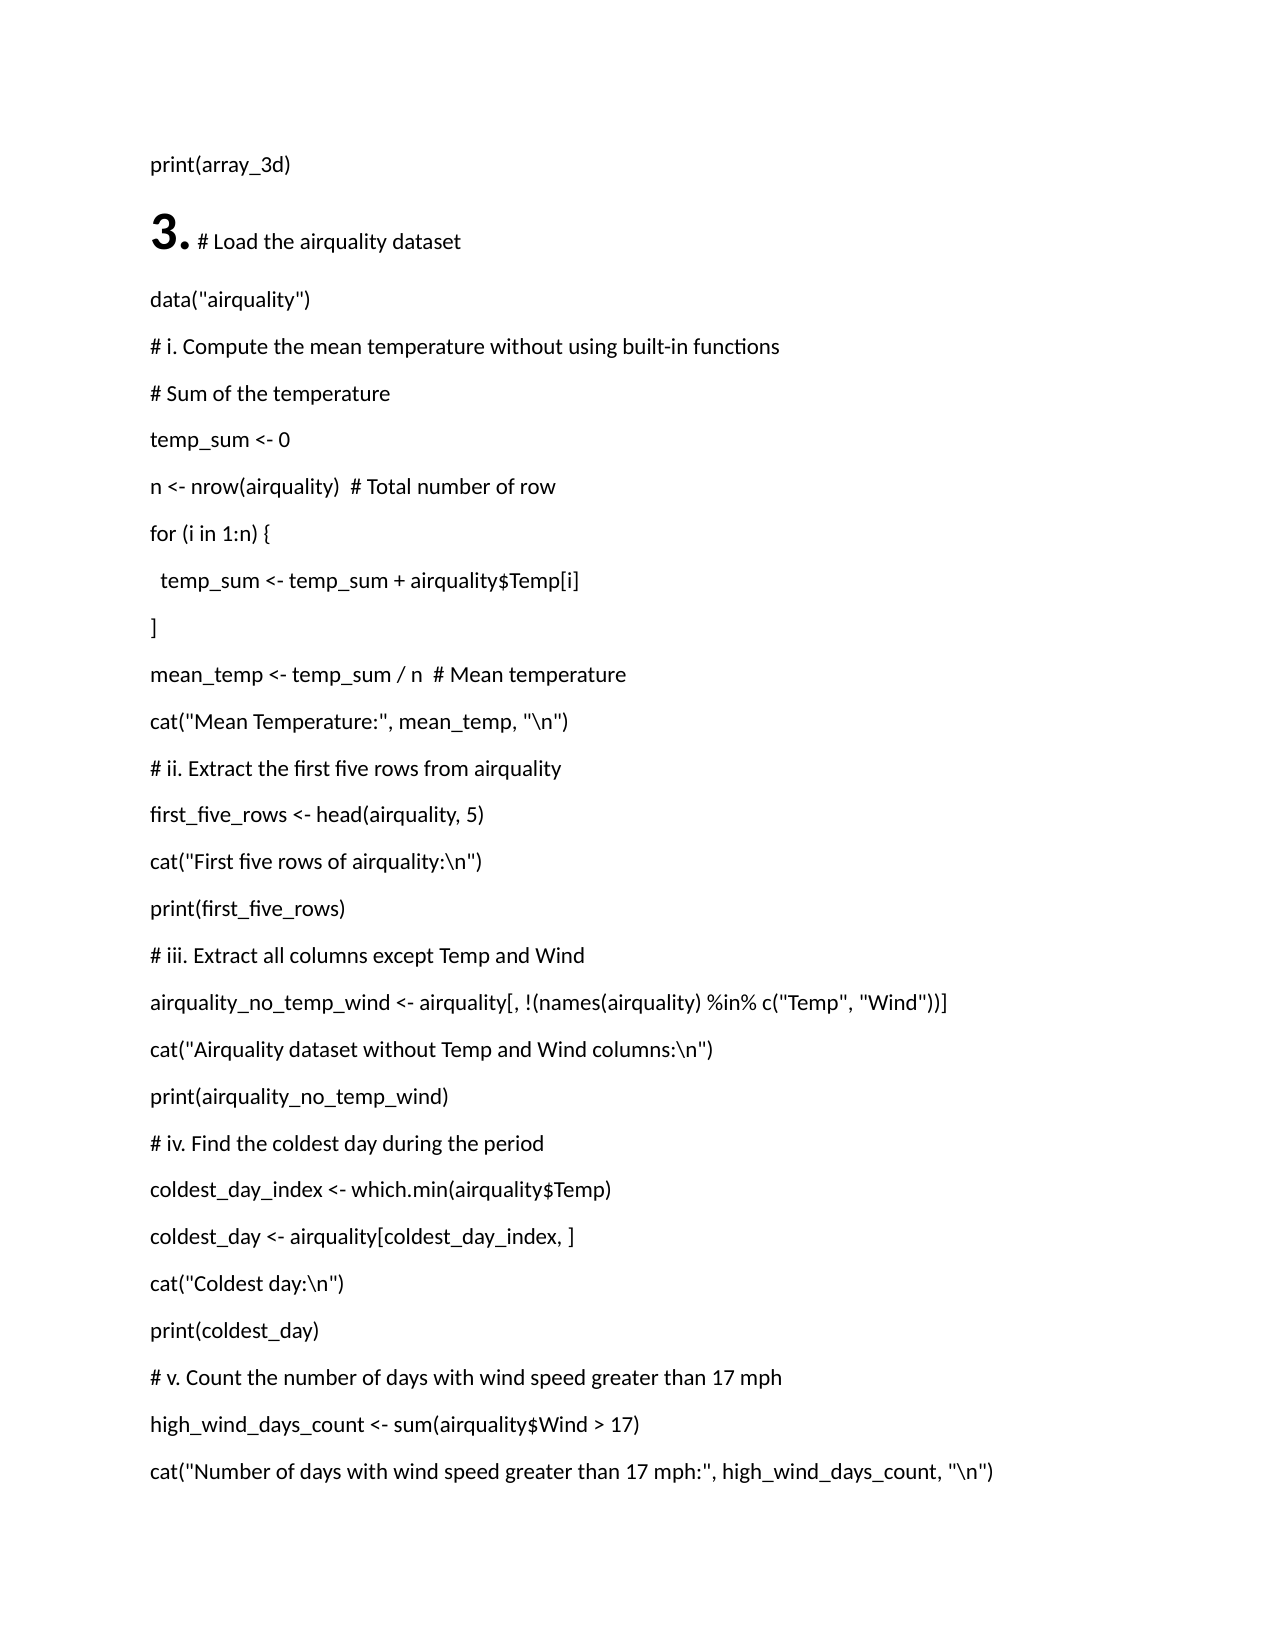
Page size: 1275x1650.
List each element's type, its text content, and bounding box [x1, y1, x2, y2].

text print(airquality_no_temp_wind) [150, 1082, 1125, 1110]
text print(coldest_day) [150, 1316, 1125, 1344]
text mean_temp <- temp_sum / n # Mean temperature [150, 660, 1125, 688]
text coldest_day <- airquality[coldest_day_index, ] [150, 1222, 1125, 1250]
text first_five_rows <- head(airquality, 5) [150, 801, 1125, 828]
text # Sum of the temperature [150, 379, 1125, 407]
text # ii. Extract the first five rows from airquality [150, 754, 1125, 782]
text temp_sum <- temp_sum + airquality$Temp[i] [150, 566, 1125, 594]
text cat("Mean Temperature:", mean_temp, "\n") [150, 707, 1125, 735]
text n <- nrow(airquality) # Total number of row [150, 472, 1125, 500]
text print(array_3d) [150, 150, 1125, 178]
text # iii. Extract all columns except Temp and Wind [150, 941, 1125, 969]
text airquality_no_temp_wind <- airquality[, !(names(airquality) %in% c("Temp", "Wind"))] [150, 988, 1125, 1016]
text for (i in 1:n) { [150, 519, 1125, 547]
text ] [150, 613, 1125, 641]
text print(first_five_rows) [150, 894, 1125, 922]
text data("airquality") [150, 285, 1125, 313]
text temp_sum <- 0 [150, 426, 1125, 453]
text coldest_day_index <- which.min(airquality$Temp) [150, 1176, 1125, 1203]
text cat("Airquality dataset without Temp and Wind columns:\n") [150, 1035, 1125, 1063]
text # i. Compute the mean temperature without using built-in functions [150, 332, 1125, 360]
text # iv. Find the coldest day during the period [150, 1129, 1125, 1157]
text cat("Coldest day:\n") [150, 1269, 1125, 1297]
text cat("First five rows of airquality:\n") [150, 847, 1125, 875]
text cat("Number of days with wind speed greater than 17 mph:", high_wind_days_count, "\n") [150, 1457, 1125, 1485]
text 3. # Load the airquality dataset [150, 197, 1125, 263]
text # v. Count the number of days with wind speed greater than 17 mph [150, 1363, 1125, 1391]
text high_wind_days_count <- sum(airquality$Wind > 17) [150, 1410, 1125, 1438]
